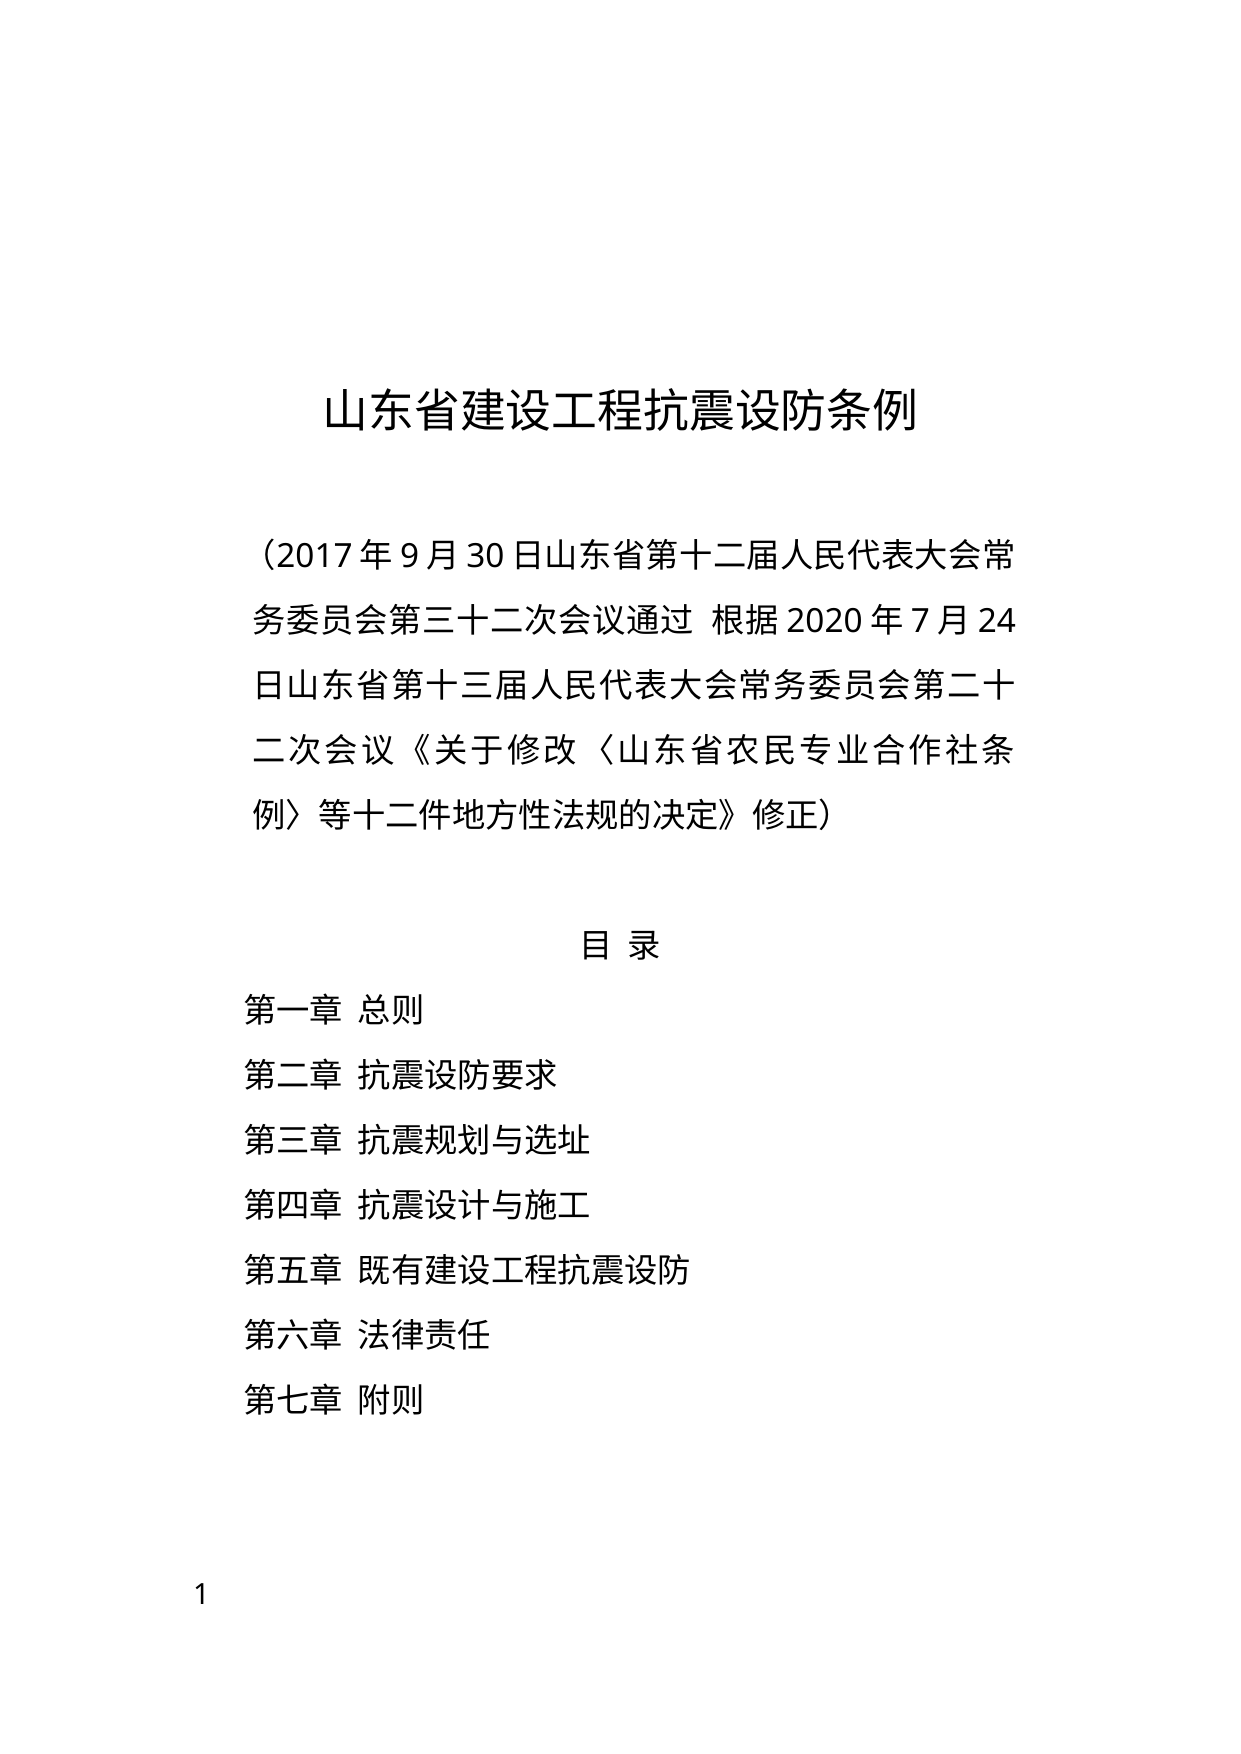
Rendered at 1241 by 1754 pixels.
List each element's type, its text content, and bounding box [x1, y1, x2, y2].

text 第四章 抗震设计与施工 [159, 1171, 1081, 1236]
text 第一章 总则 [159, 976, 1081, 1041]
text 目 录 [159, 911, 1081, 976]
text 第六章 法律责任 [159, 1301, 1081, 1366]
text 第三章 抗震规划与选址 [159, 1106, 1081, 1171]
text 山东省建设工程抗震设防条例 [159, 358, 1081, 521]
text 第五章 既有建设工程抗震设防 [159, 1236, 1081, 1301]
text 第七章 附则 [159, 1366, 1081, 1431]
text （2017年9月30日山东省第十二届人民代表大会常务委员会第三十二次会议通过 根据2020年7月24日山东省第十三届人民代表大会常务委员会第二十二次会议《关于修改〈山东省农民专业合作社条例〉等十二件地方性法规的决定》修正） [235, 521, 1016, 846]
text 第二章 抗震设防要求 [159, 1041, 1081, 1106]
